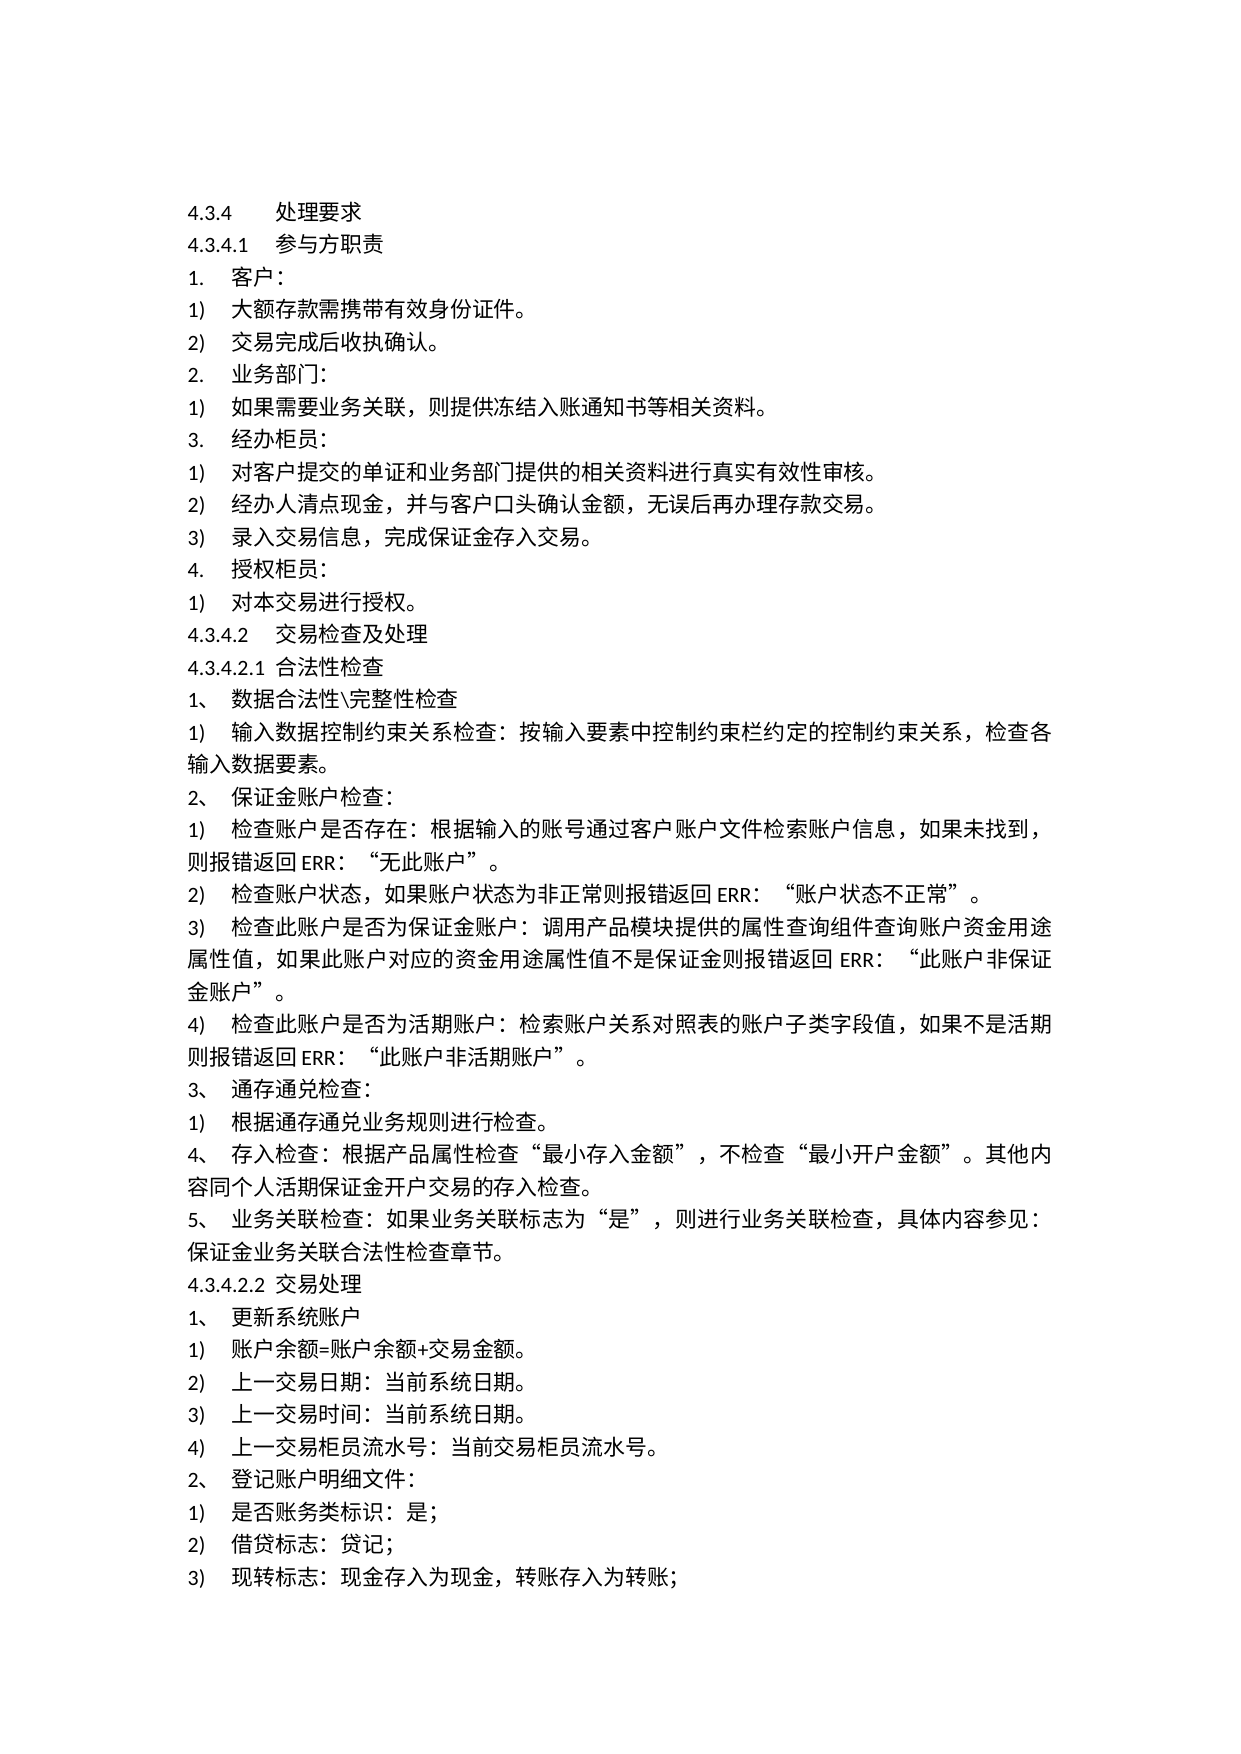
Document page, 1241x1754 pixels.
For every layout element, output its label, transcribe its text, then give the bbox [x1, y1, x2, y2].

text 1) 对本交易进行授权。 [187, 584, 1053, 617]
text 1) 检查账户是否存在：根据输入的账号通过客户账户文件检索账户信息，如果未找到，则报错返回ERR：“无此账户”。 [187, 812, 1053, 877]
text 3) 检查此账户是否为保证金账户：调用产品模块提供的属性查询组件查询账户资金用途属性值，如果此账户对应的资金用途属性值不是保证金则报错返回ERR：“此账户非保证金账户”。 [187, 909, 1053, 1007]
text 2. 业务部门： [187, 357, 1053, 389]
text 4. 授权柜员： [187, 552, 1053, 584]
text 1) 账户余额=账户余额+交易金额。 [187, 1332, 1053, 1364]
text 2) 上一交易日期：当前系统日期。 [187, 1364, 1053, 1397]
text 1) 如果需要业务关联，则提供冻结入账通知书等相关资料。 [187, 389, 1053, 422]
text 5、 业务关联检查：如果业务关联标志为“是”，则进行业务关联检查，具体内容参见：保证金业务关联合法性检查章节。 [187, 1202, 1053, 1267]
text 3、 通存通兑检查： [187, 1072, 1053, 1104]
text 3) 录入交易信息，完成保证金存入交易。 [187, 519, 1053, 552]
text 1) 根据通存通兑业务规则进行检查。 [187, 1104, 1053, 1137]
text 4.3.4.2.1 合法性检查 [187, 649, 1053, 682]
text 2) 经办人清点现金，并与客户口头确认金额，无误后再办理存款交易。 [187, 487, 1053, 519]
text 2) 交易完成后收执确认。 [187, 324, 1053, 357]
text 2、 登记账户明细文件： [187, 1462, 1053, 1494]
text 2) 借贷标志：贷记； [187, 1527, 1053, 1559]
text 1) 是否账务类标识：是； [187, 1494, 1053, 1527]
text 4.3.4.2 交易检查及处理 [187, 617, 1053, 649]
text 4.3.4.2.2 交易处理 [187, 1267, 1053, 1299]
text 4.3.4.1 参与方职责 [187, 227, 1053, 259]
text 1、 更新系统账户 [187, 1299, 1053, 1332]
text 4) 上一交易柜员流水号：当前交易柜员流水号。 [187, 1429, 1053, 1462]
text 1、 数据合法性\完整性检查 [187, 682, 1053, 714]
text 2、 保证金账户检查： [187, 779, 1053, 812]
text 3) 现转标志：现金存入为现金，转账存入为转账； [187, 1559, 1053, 1592]
text 3) 上一交易时间：当前系统日期。 [187, 1397, 1053, 1429]
text 1) 大额存款需携带有效身份证件。 [187, 292, 1053, 324]
text 2) 检查账户状态，如果账户状态为非正常则报错返回ERR：“账户状态不正常”。 [187, 877, 1053, 909]
text 4) 检查此账户是否为活期账户：检索账户关系对照表的账户子类字段值，如果不是活期则报错返回ERR：“此账户非活期账户”。 [187, 1007, 1053, 1072]
text 3. 经办柜员： [187, 422, 1053, 454]
text 1) 输入数据控制约束关系检查：按输入要素中控制约束栏约定的控制约束关系，检查各输入数据要素。 [187, 714, 1053, 779]
text 4.3.4 处理要求 [187, 194, 1053, 227]
text 4、 存入检查：根据产品属性检查“最小存入金额”，不检查“最小开户金额”。其他内容同个人活期保证金开户交易的存入检查。 [187, 1137, 1053, 1202]
text 1. 客户： [187, 259, 1053, 292]
text 1) 对客户提交的单证和业务部门提供的相关资料进行真实有效性审核。 [187, 454, 1053, 487]
